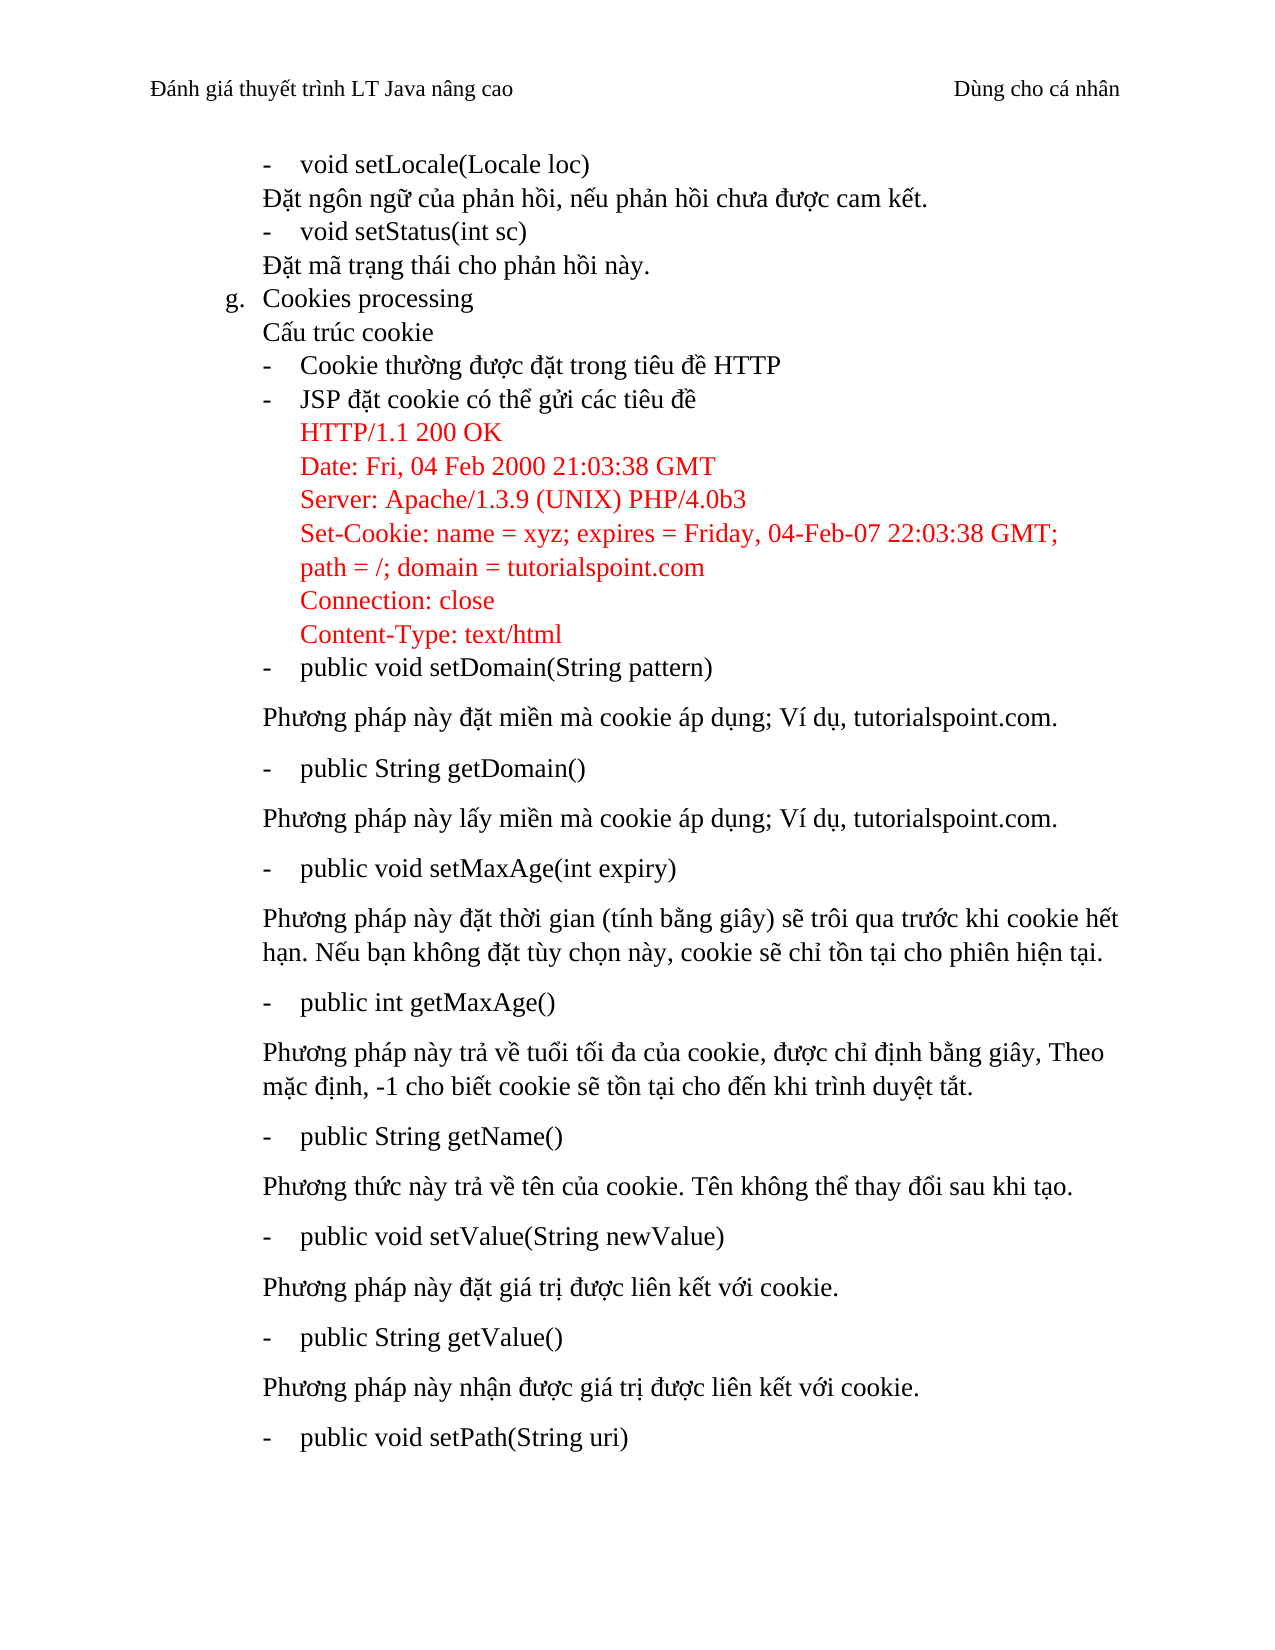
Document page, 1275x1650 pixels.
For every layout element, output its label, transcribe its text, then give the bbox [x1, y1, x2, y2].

list public int getMaxAge() [262, 986, 1125, 1017]
list JSP đặt cookie có thể gửi các tiêu đề [262, 383, 1125, 414]
list public void setDomain(String pattern) [262, 651, 1125, 682]
list public String getValue() [262, 1321, 1125, 1352]
list public void setPath(String uri) [262, 1421, 1125, 1452]
list public String getDomain() [262, 752, 1125, 783]
text Phương pháp này nhận được giá trị được liên kết với cookie. [262, 1371, 1125, 1402]
list public String getName() [262, 1120, 1125, 1151]
list path = /; domain = tutorialspoint.com [300, 551, 1125, 582]
text Phương pháp này đặt miền mà cookie áp dụng; Ví dụ, tutorialspoint.com. [262, 701, 1125, 733]
text Phương pháp này đặt giá trị được liên kết với cookie. [262, 1271, 1125, 1302]
list void setLocale(Locale loc) [262, 148, 1125, 179]
list Server: Apache/1.3.9 (UNIX) PHP/4.0b3 [300, 483, 1125, 515]
list Content-Type: text/html [300, 618, 1125, 649]
list Set-Cookie: name = xyz; expires = Friday, 04-Feb-07 22:03:38 GMT; [300, 517, 1125, 548]
text Phương thức này trả về tên của cookie. Tên không thể thay đổi sau khi tạo. [262, 1170, 1125, 1201]
list public void setValue(String newValue) [262, 1220, 1125, 1252]
text Phương pháp này trả về tuổi tối đa của cookie, được chỉ định bằng giây, Theo mặc định, -1 cho biết cookie sẽ tồn tại cho đến khi trình duyệt tắt. [262, 1036, 1125, 1101]
list Cấu trúc cookie [262, 316, 1125, 347]
list Cookies processing [225, 282, 1125, 313]
list Cookie thường được đặt trong tiêu đề HTTP [262, 349, 1125, 381]
list Connection: close [300, 584, 1125, 615]
text Phương pháp này đặt thời gian (tính bằng giây) sẽ trôi qua trước khi cookie hết hạn. Nếu bạn không đặt tùy chọn này, cookie sẽ chỉ tồn tại cho phiên hiện tại. [262, 902, 1125, 967]
text Phương pháp này lấy miền mà cookie áp dụng; Ví dụ, tutorialspoint.com. [262, 802, 1125, 833]
list public void setMaxAge(int expiry) [262, 852, 1125, 883]
list Date: Fri, 04 Feb 2000 21:03:38 GMT [300, 450, 1125, 481]
list Đặt mã trạng thái cho phản hồi này. [262, 249, 1125, 280]
list void setStatus(int sc) [262, 215, 1125, 246]
list Đặt ngôn ngữ của phản hồi, nếu phản hồi chưa được cam kết. [262, 182, 1125, 213]
list HTTP/1.1 200 OK [300, 416, 1125, 448]
